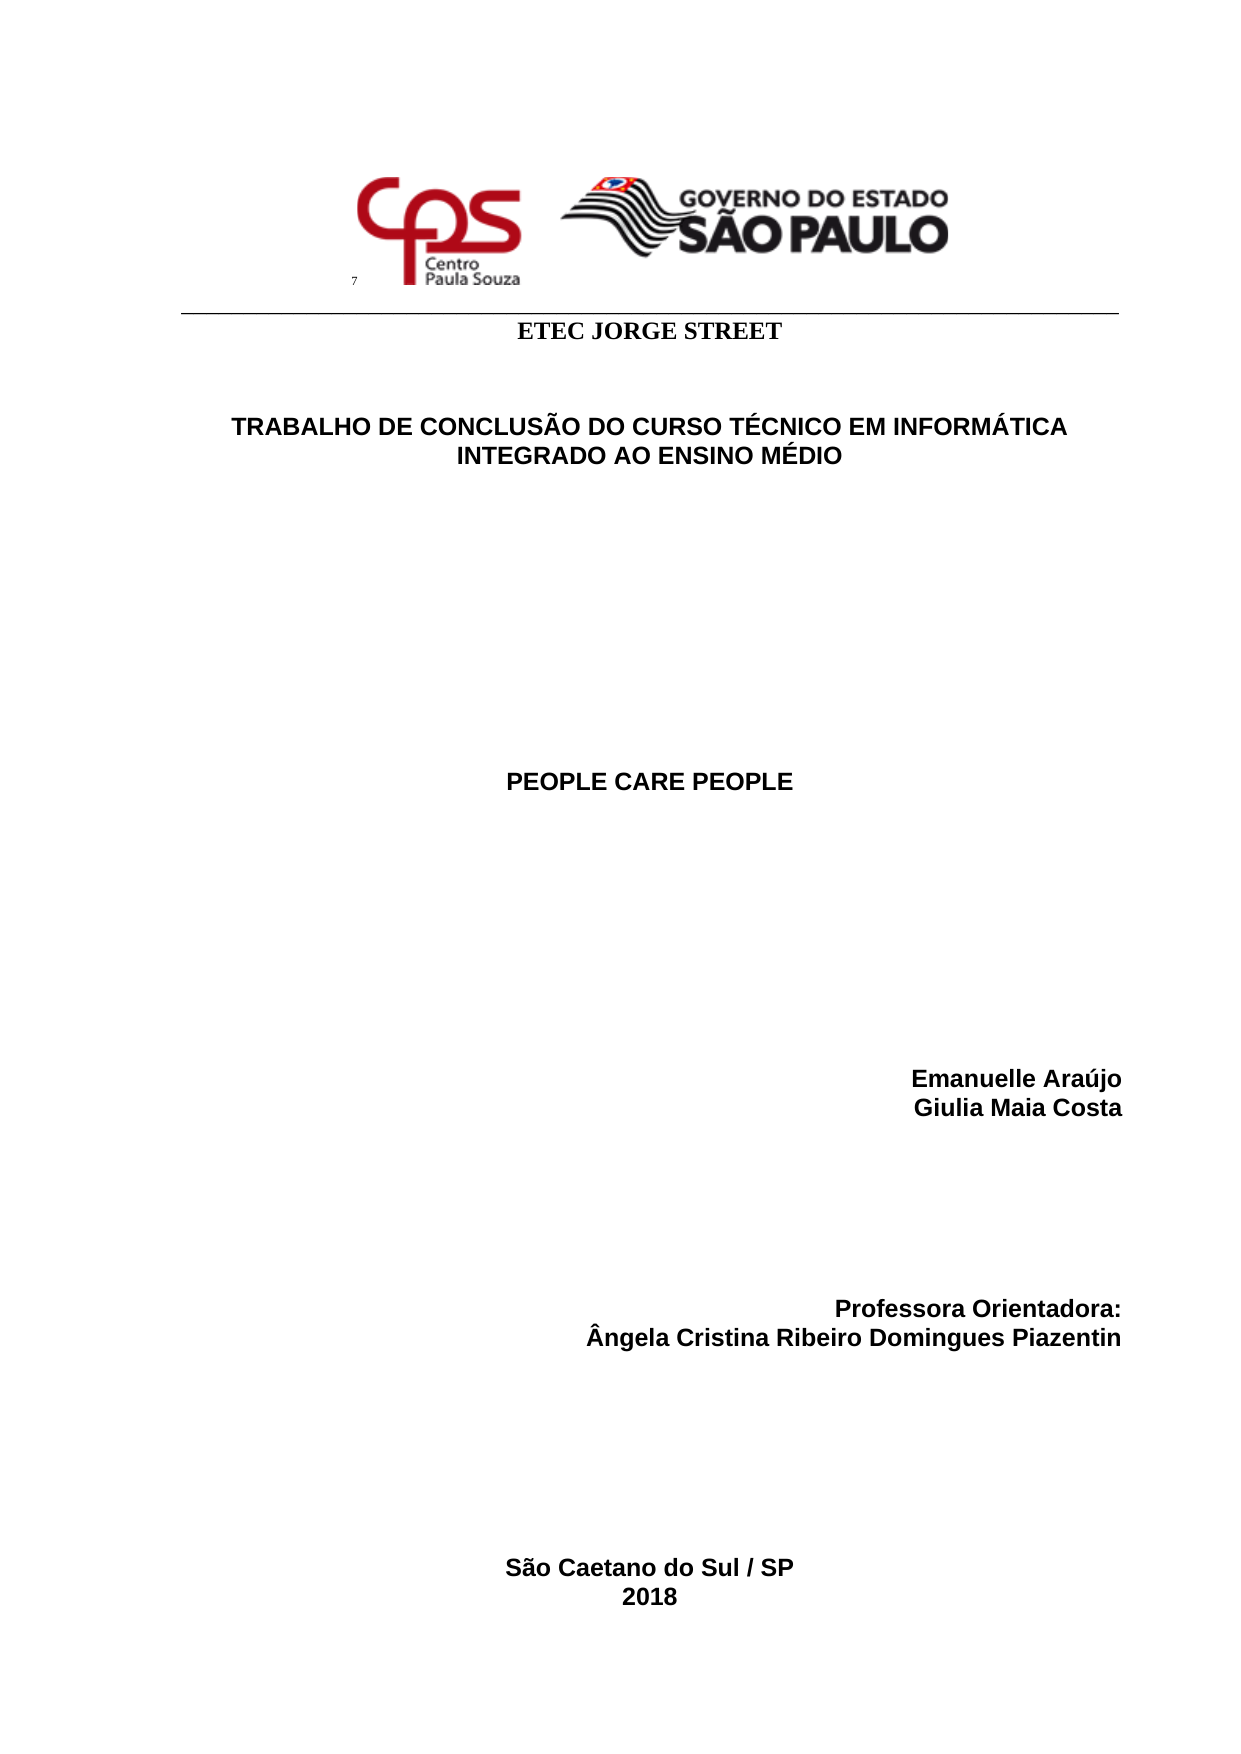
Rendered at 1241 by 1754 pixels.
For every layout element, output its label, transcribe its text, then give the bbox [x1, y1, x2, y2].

text São Caetano do Sul / SP [177, 1553, 1122, 1581]
text ETEC JORGE STREET [177, 316, 1122, 345]
text Giulia Maia Costa [177, 1093, 1122, 1121]
picture [357, 177, 949, 285]
text PEOPLE CARE PEOPLE [177, 767, 1122, 796]
text TRABALHO DE CONCLUSÃO DO CURSO TÉCNICO EM INFORMÁTICA INTEGRADO AO ENSINO MÉDIO [177, 412, 1122, 470]
text 2018 [177, 1581, 1122, 1610]
text Ângela Cristina Ribeiro Domingues Piazentin [177, 1323, 1122, 1351]
text Emanuelle Araújo [177, 1064, 1122, 1093]
text Professora Orientadora: [177, 1294, 1122, 1323]
